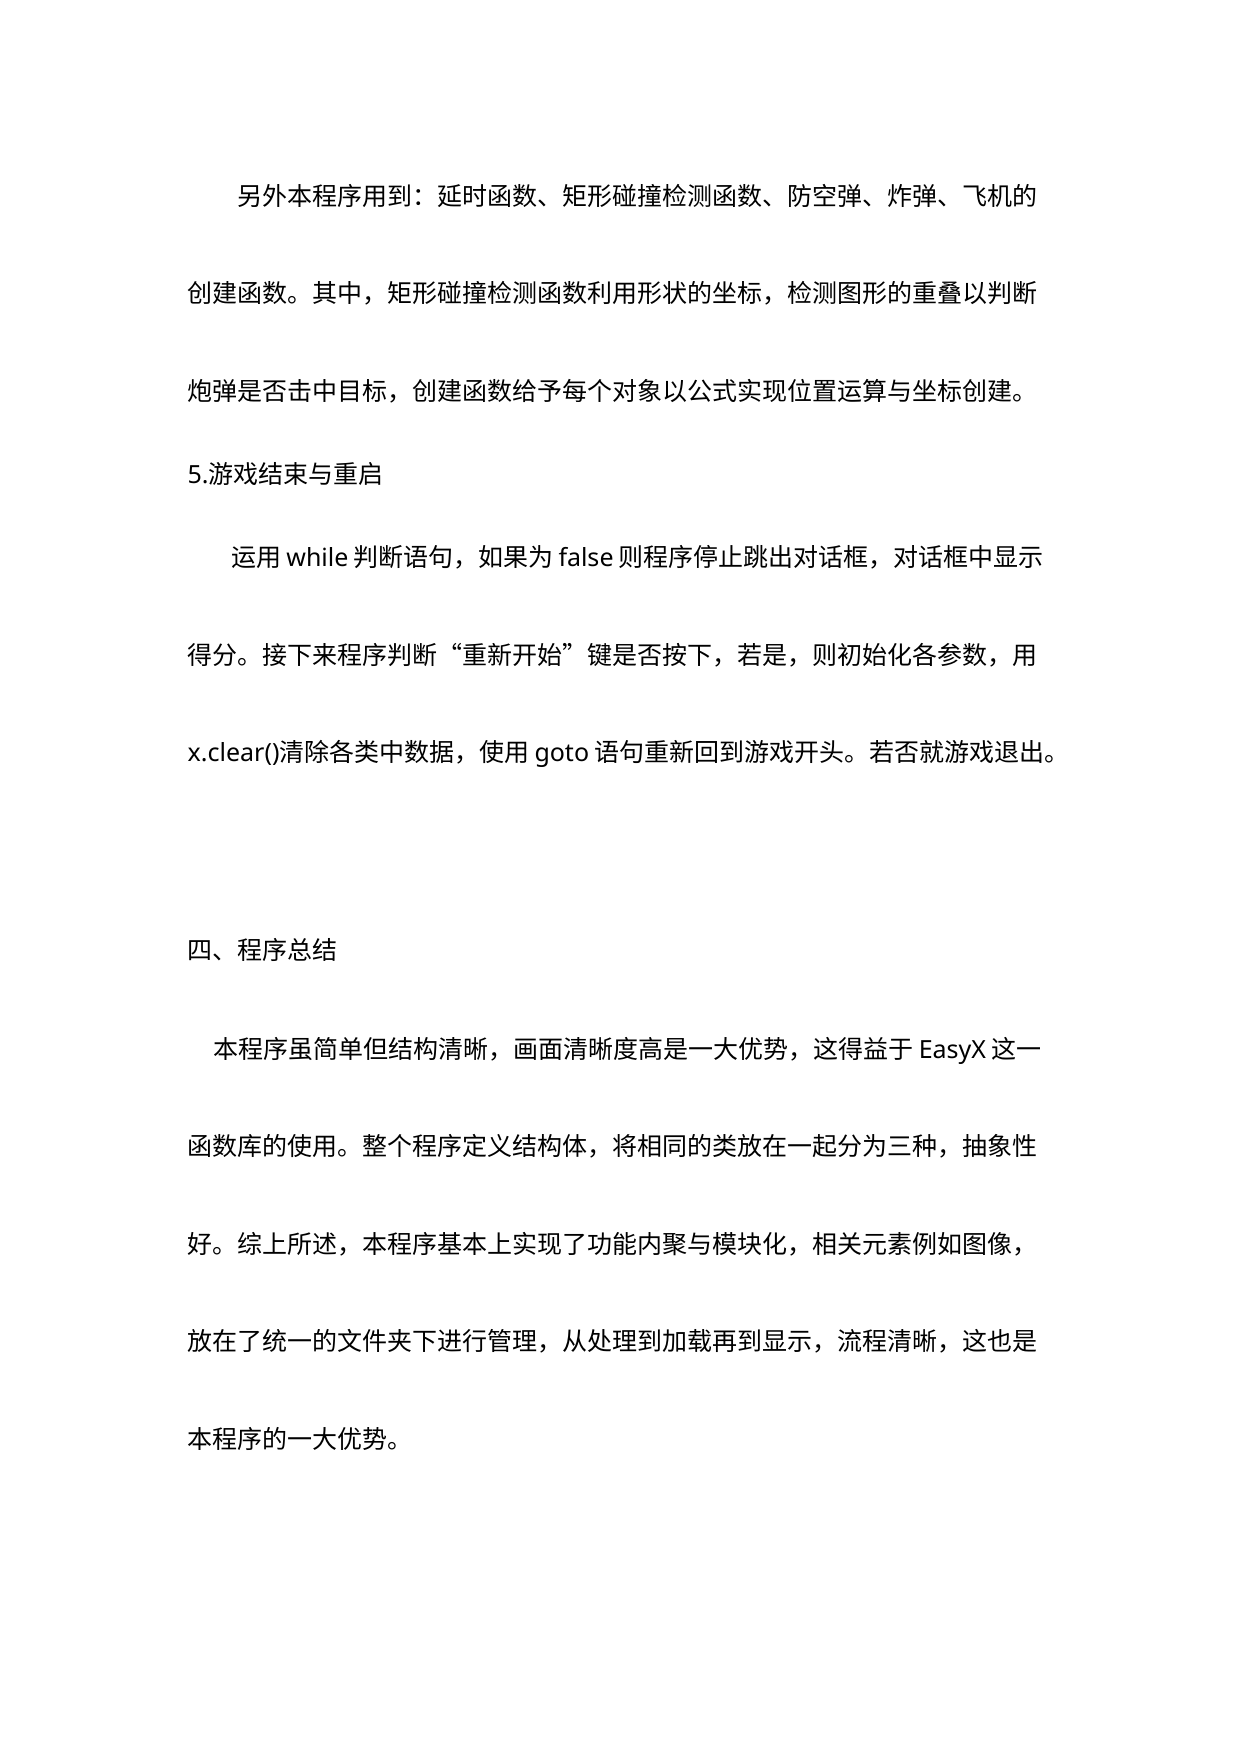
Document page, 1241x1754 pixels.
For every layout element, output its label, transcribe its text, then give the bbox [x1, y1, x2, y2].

text 运用while判断语句，如果为false则程序停止跳出对话框，对话框中显示得分。接下来程序判断“重新开始”键是否按下，若是，则初始化各参数，用x.clear()清除各类中数据，使用goto语句重新回到游戏开头。若否就游戏退出。 [187, 523, 1053, 783]
text 本程序虽简单但结构清晰，画面清晰度高是一大优势，这得益于EasyX这一函数库的使用。整个程序定义结构体，将相同的类放在一起分为三种，抽象性好。综上所述，本程序基本上实现了功能内聚与模块化，相关元素例如图像，放在了统一的文件夹下进行管理，从处理到加载再到显示，流程清晰，这也是本程序的一大优势。 [187, 1015, 1053, 1470]
text 另外本程序用到：延时函数、矩形碰撞检测函数、防空弹、炸弹、飞机的创建函数。其中，矩形碰撞检测函数利用形状的坐标，检测图形的重叠以判断炮弹是否击中目标，创建函数给予每个对象以公式实现位置运算与坐标创建。 [187, 162, 1053, 422]
text 四、程序总结 [187, 916, 1053, 981]
text 5.游戏结束与重启 [187, 440, 1053, 505]
